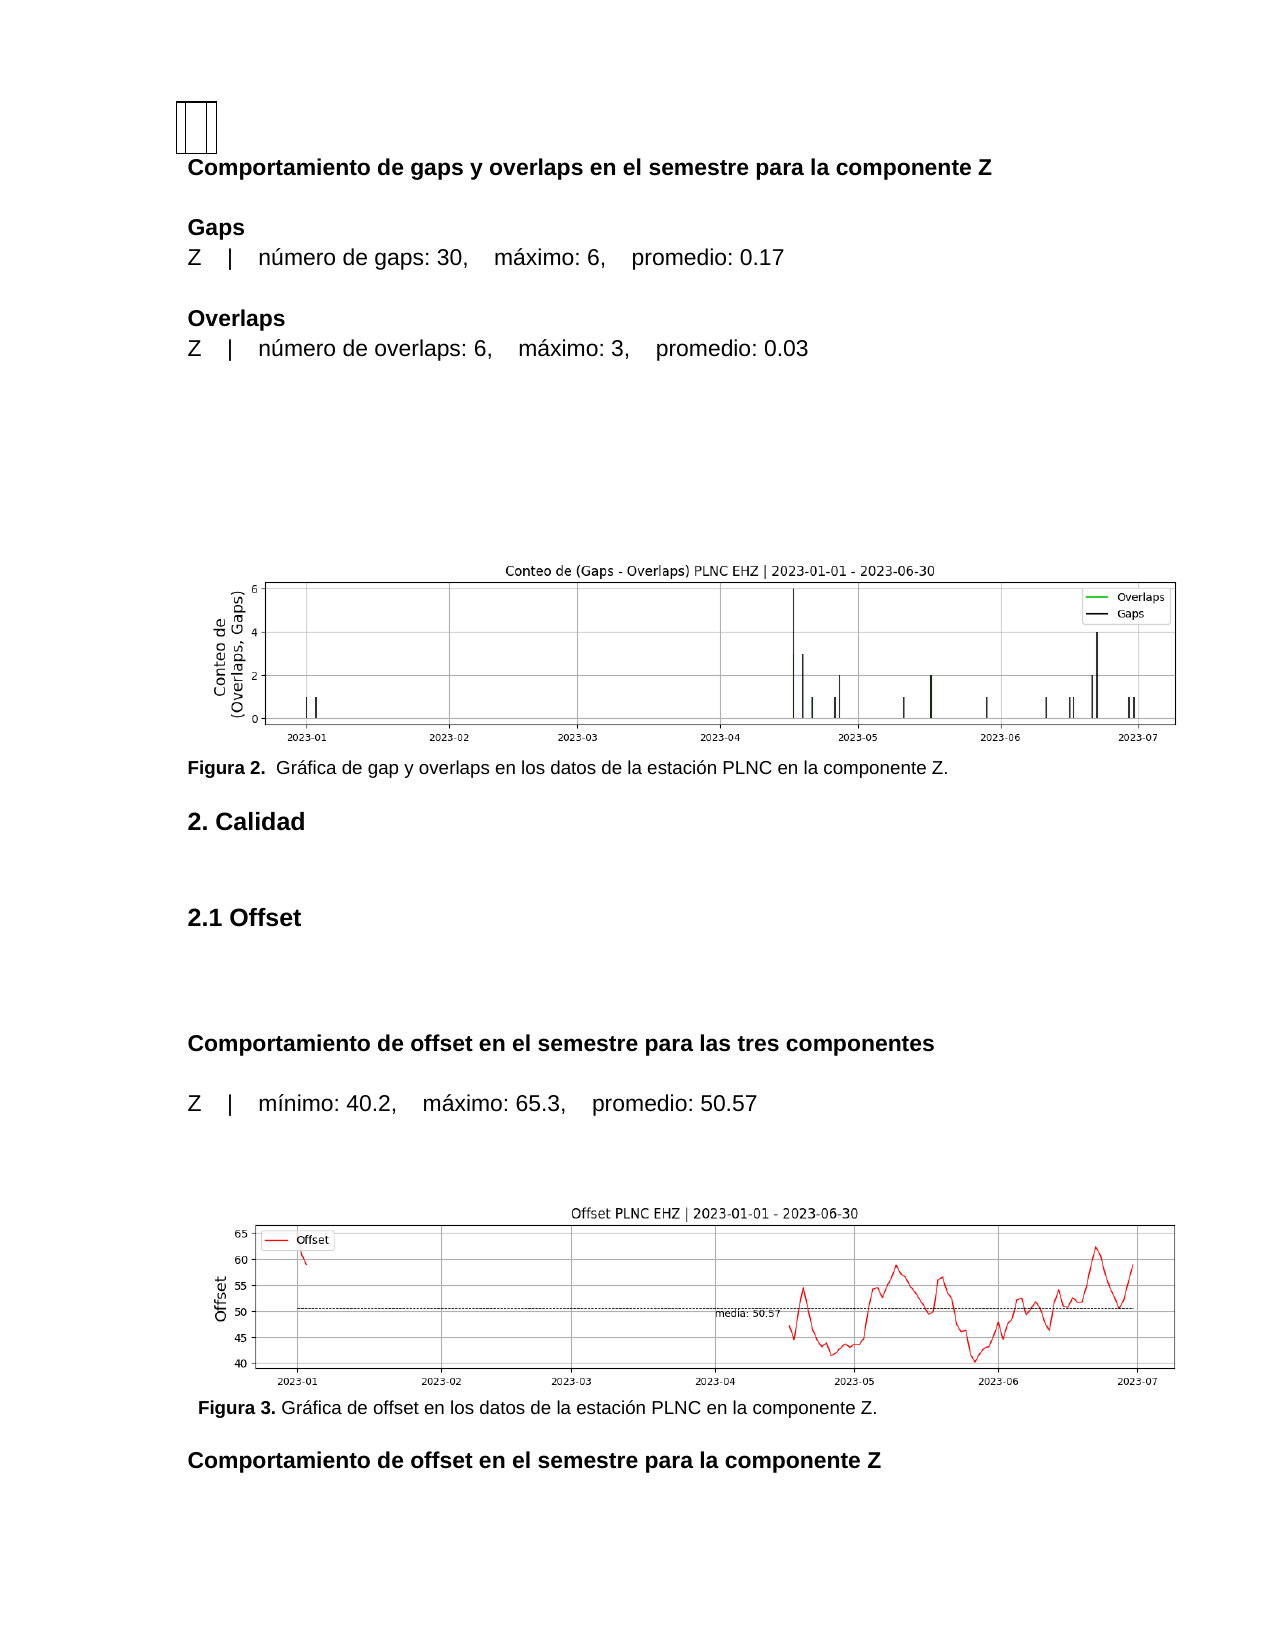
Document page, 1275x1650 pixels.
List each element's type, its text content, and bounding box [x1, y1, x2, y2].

picture [206, 1150, 1182, 1394]
picture [206, 508, 1182, 750]
text Comportamiento de gaps y overlaps en el semestre para la componente Z Gaps Z | número de gaps: 30, máximo: 6, promedio: 0.17 Overlaps Z | número de overlaps: 6, máximo: 3, promedio: 0.03 [187, 153, 1087, 421]
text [187, 446, 1087, 1473]
